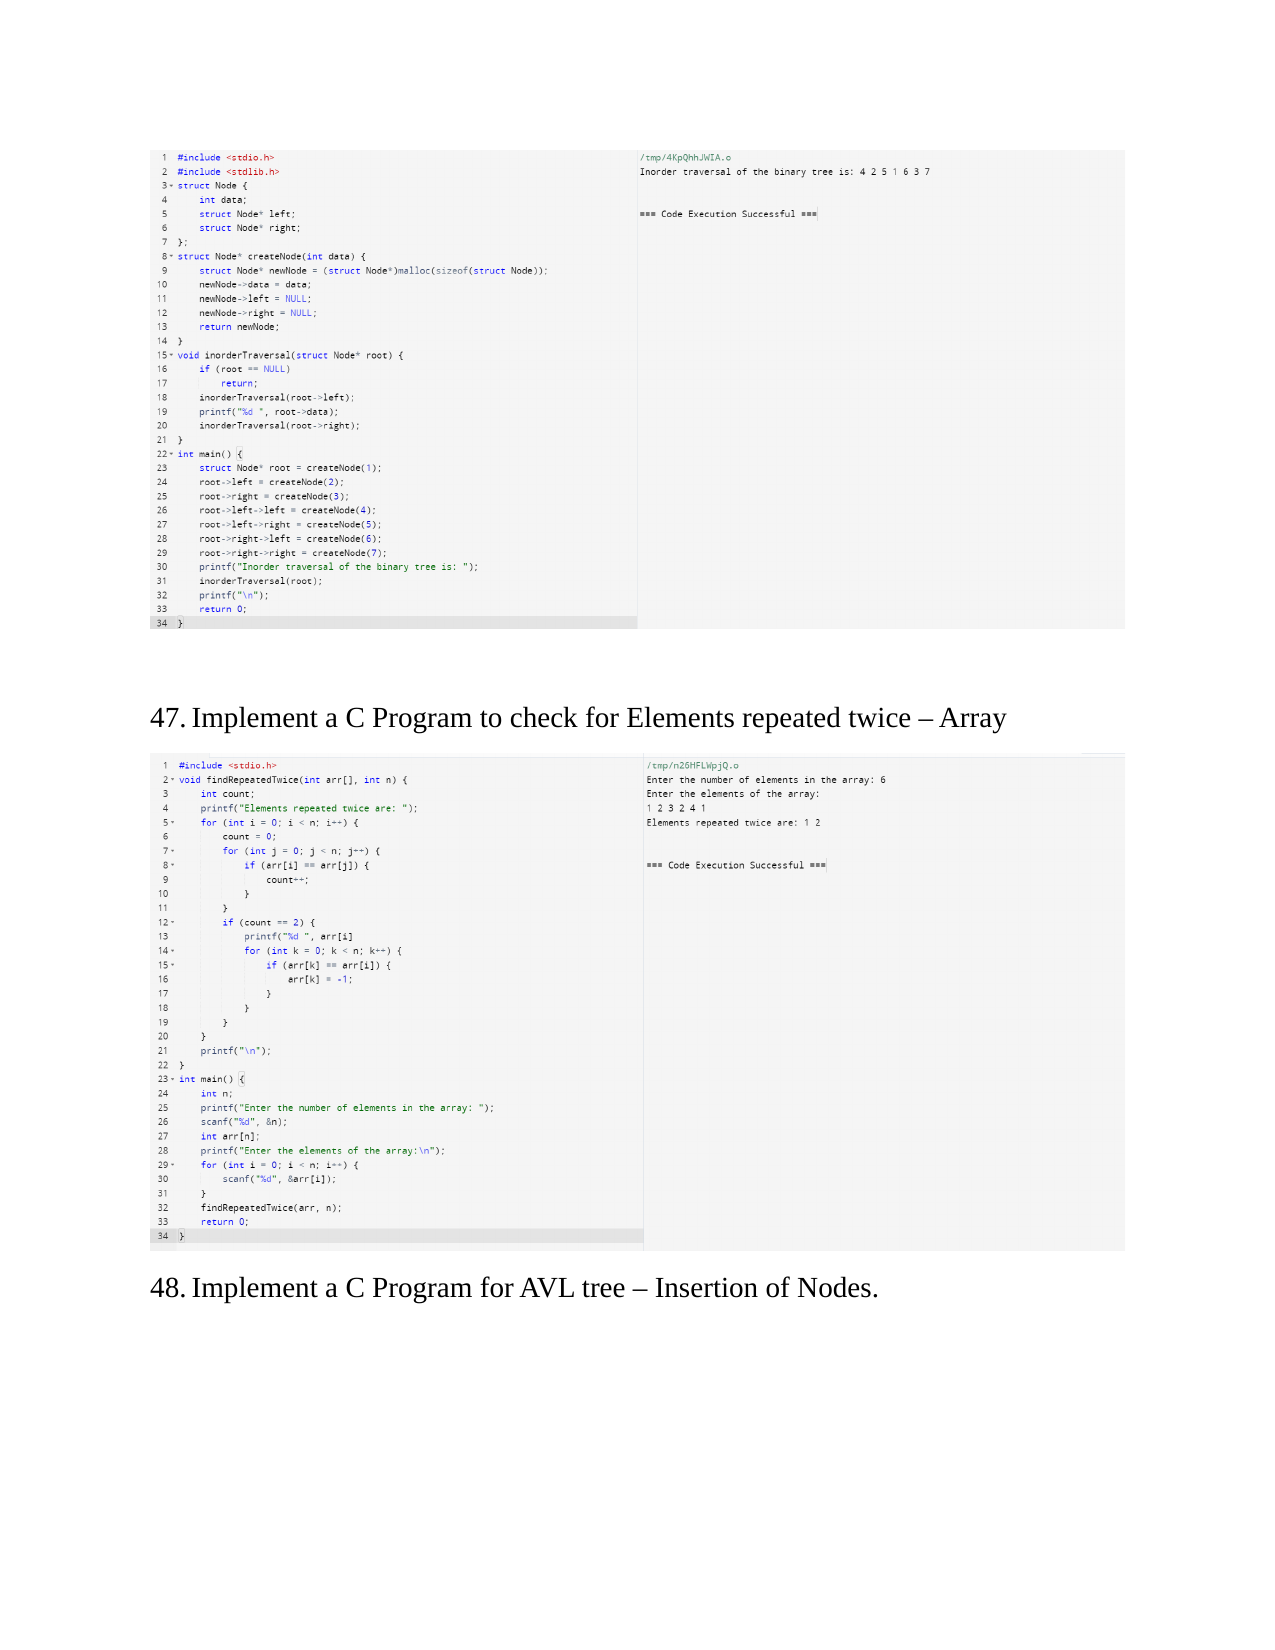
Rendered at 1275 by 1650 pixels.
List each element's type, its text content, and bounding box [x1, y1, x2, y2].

text 48. Implement a C Program for AVL tree – Insertion of Nodes. [150, 1270, 1125, 1303]
text 47. Implement a C Program to check for Elements repeated twice – Array [150, 700, 1125, 734]
picture [150, 150, 1125, 629]
picture [150, 753, 1125, 1251]
